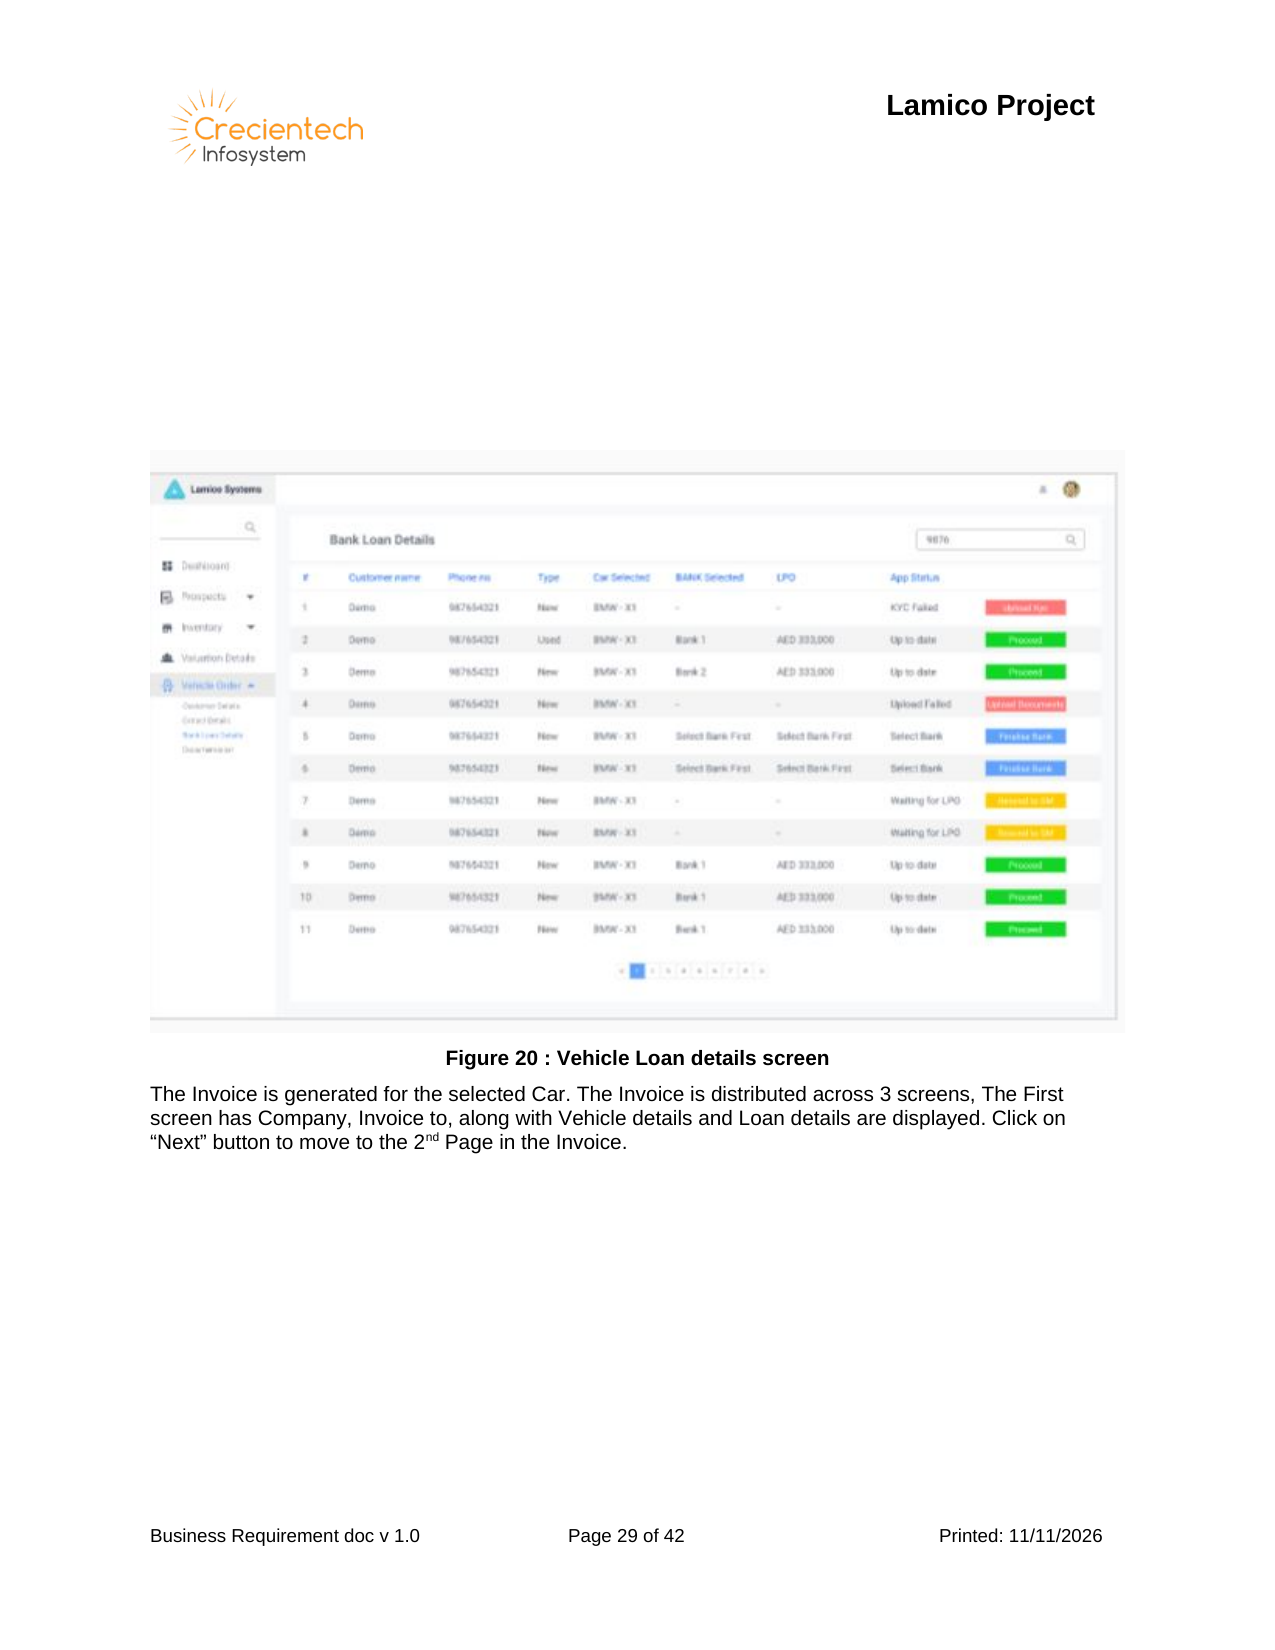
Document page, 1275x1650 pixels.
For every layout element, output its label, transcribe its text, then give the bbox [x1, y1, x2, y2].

text The Invoice is generated for the selected Car. The Invoice is distributed across 3 screens, The First screen has Company, Invoice to, along with Vehicle details and Loan details are displayed. Click on “Next” button to move to the 2nd Page in the Invoice. [150, 1082, 1125, 1154]
picture [150, 450, 1125, 1033]
picture [150, 87, 380, 166]
